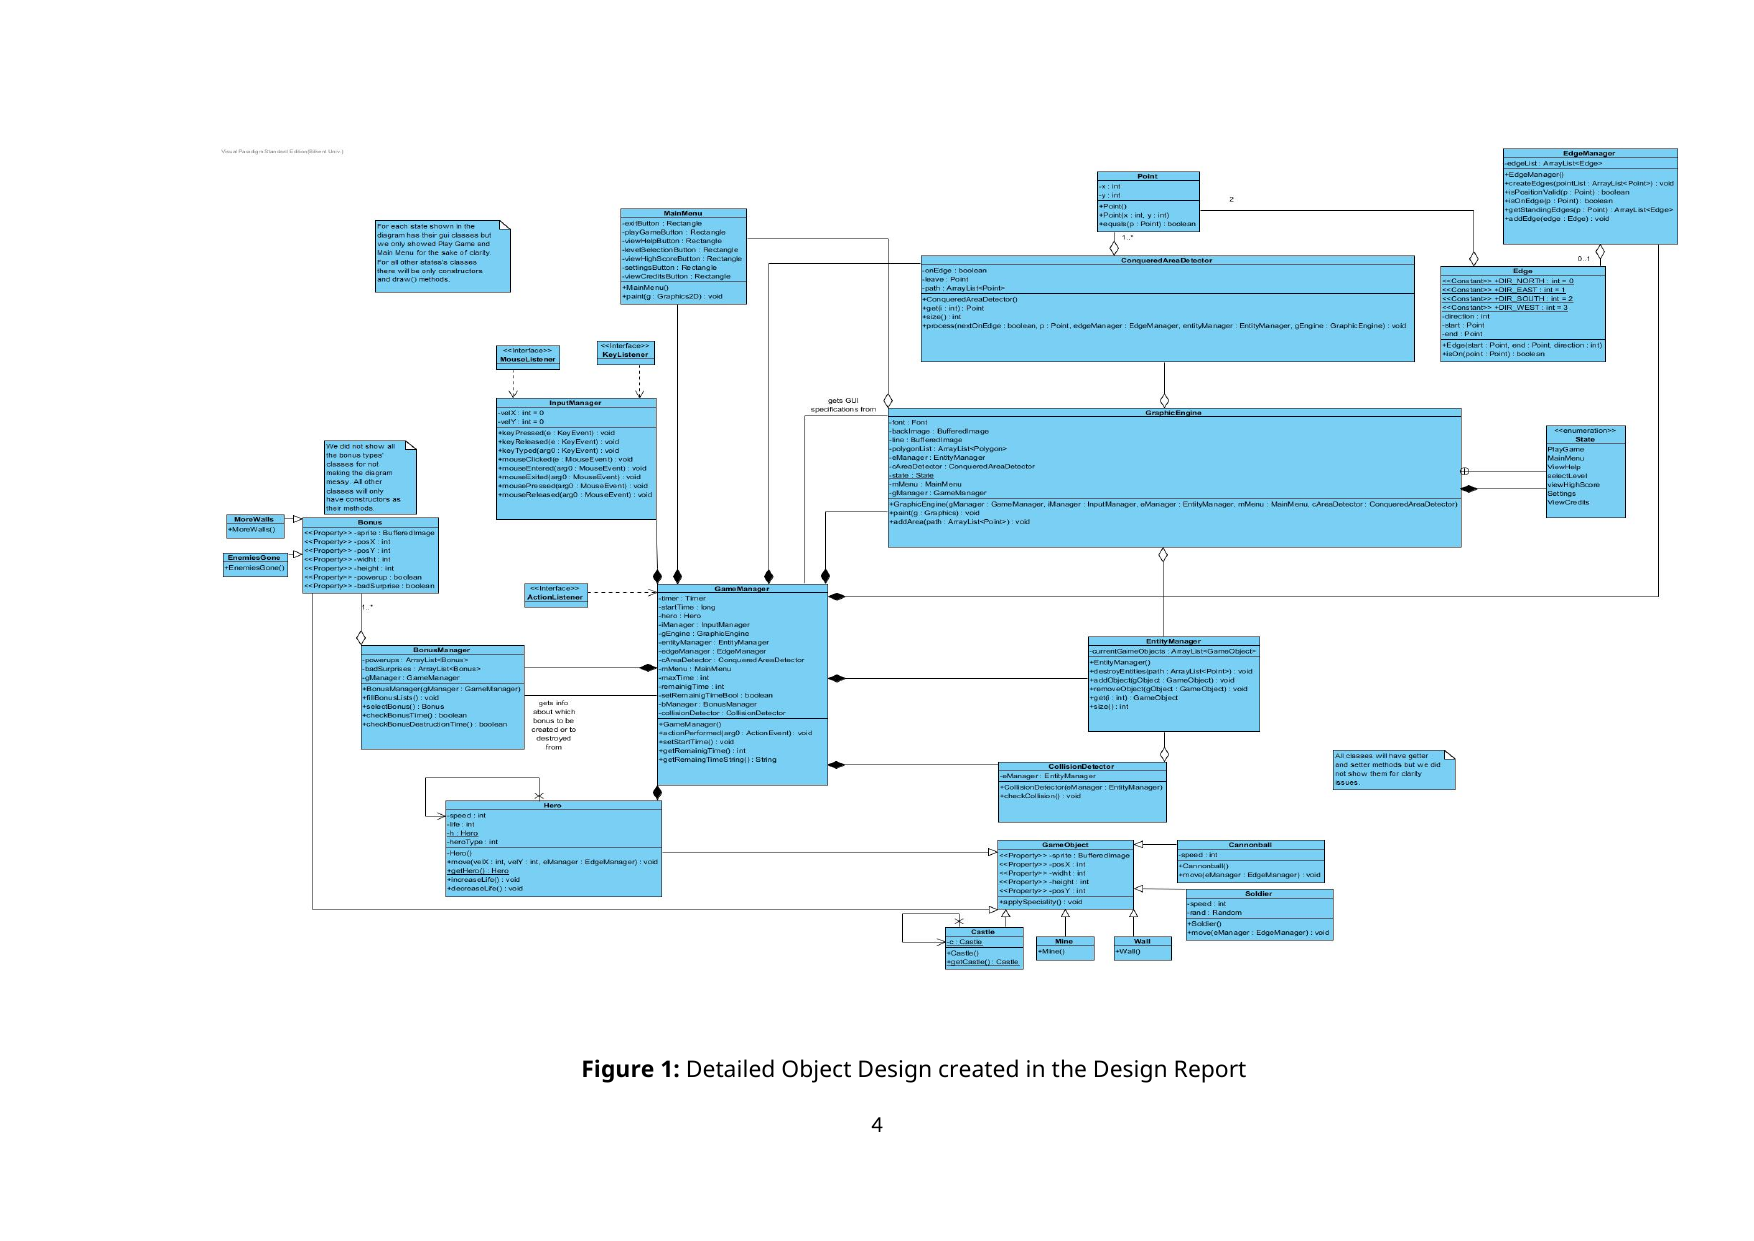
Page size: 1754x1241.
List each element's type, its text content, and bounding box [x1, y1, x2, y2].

picture [221, 147, 1679, 971]
text Figure 1: Detailed Object Design created in the Design Report [148, 1053, 1606, 1084]
